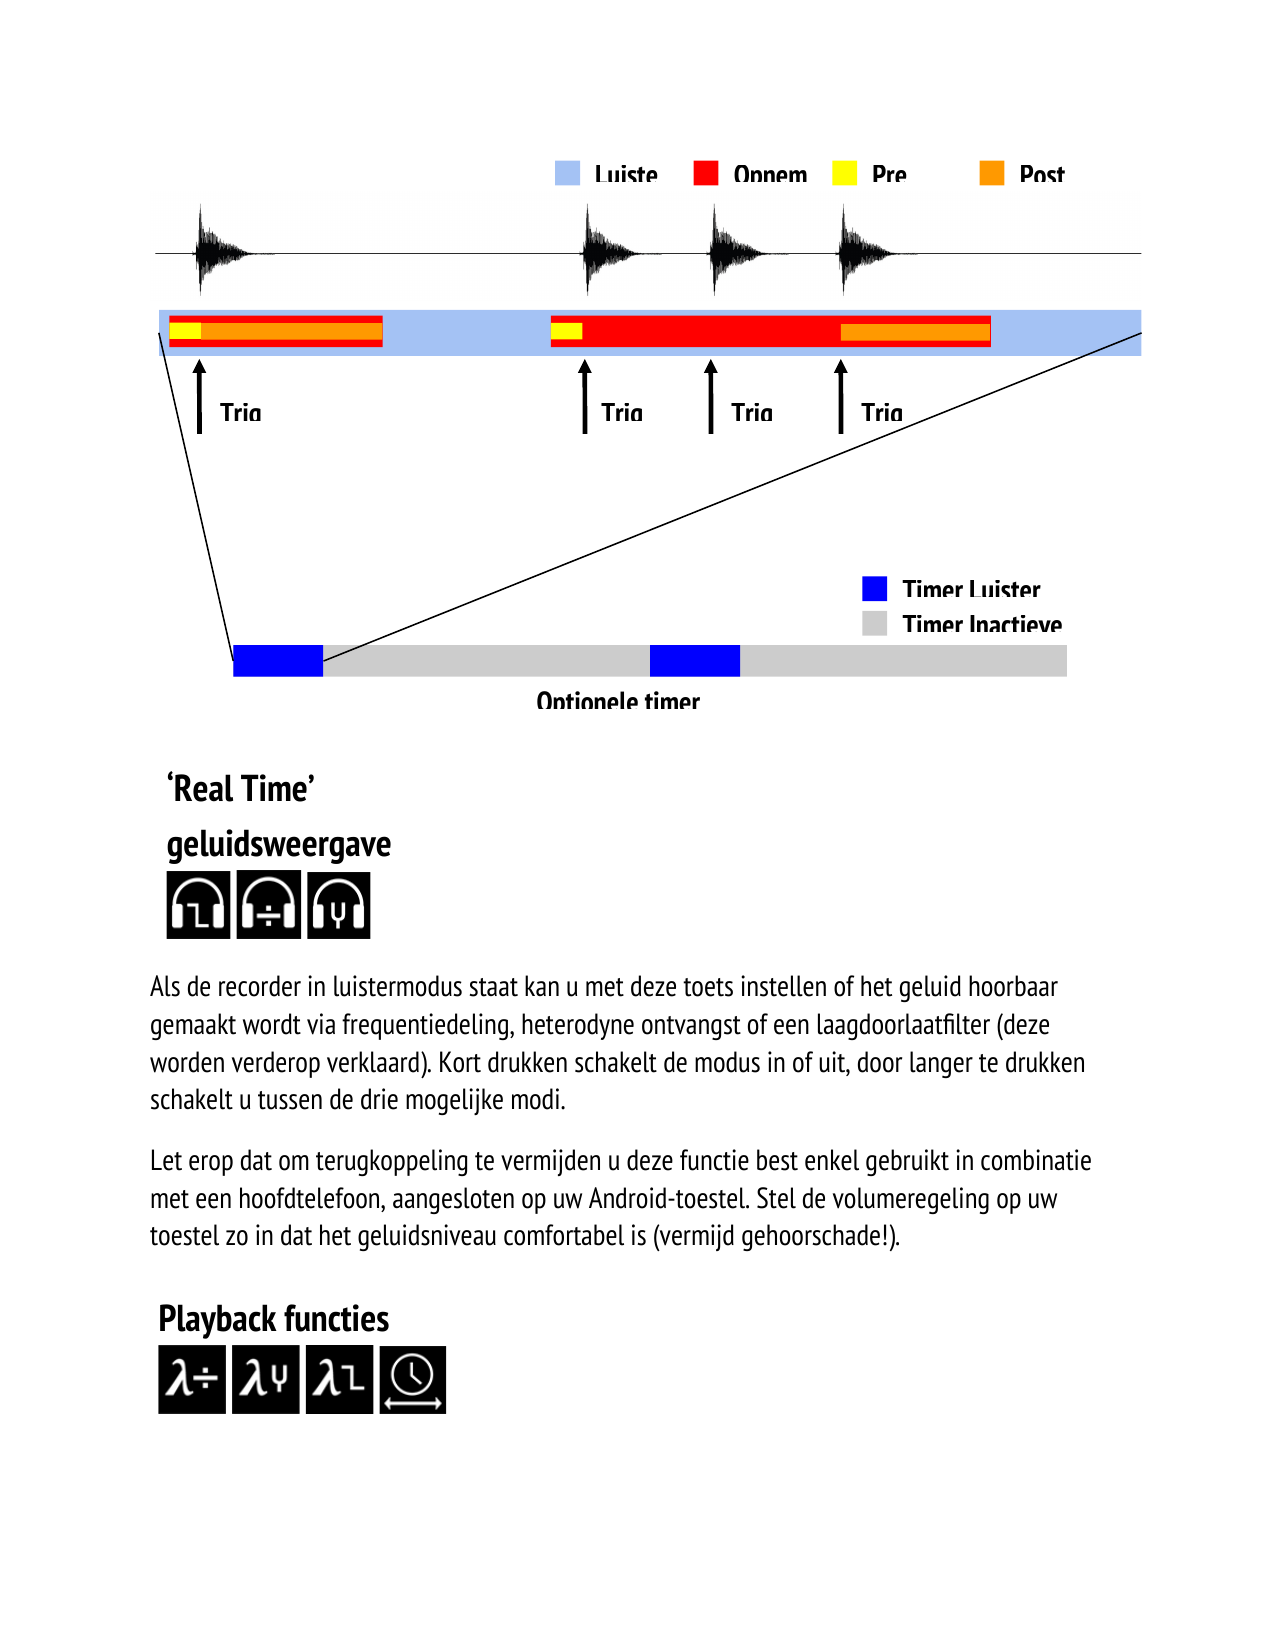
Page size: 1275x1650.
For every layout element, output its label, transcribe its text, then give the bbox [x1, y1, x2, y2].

picture [158, 1345, 226, 1414]
picture [166, 871, 231, 939]
table_header Playback functies [150, 1277, 747, 1442]
text Let erop dat om terugkoppeling te vermijden u deze functie best enkel gebruikt in combinatie met een hoofdtelefoon, aangesloten op uw Android-toestel. Stel de volumeregeling op uw toestel zo in dat het geluidsniveau comfortabel is (vermijd gehoorschade!). [150, 1141, 1125, 1254]
picture [379, 1346, 447, 1414]
picture [150, 191, 1142, 301]
picture [236, 870, 302, 939]
text Als de recorder in luistermodus staat kan u met deze toets instellen of het geluid hoorbaar gemaakt wordt via frequentiedeling, heterodyne ontvangst of een laagdoorlaatfilter (deze worden verderop verklaard). Kort drukken schakelt de modus in of uit, door langer te drukken schakelt u tussen de drie mogelijke modi. [150, 967, 1125, 1118]
picture [305, 1345, 374, 1414]
table_header ‘Real Time’ geluidsweergave [150, 746, 427, 967]
picture [232, 1345, 300, 1414]
picture [307, 872, 371, 939]
